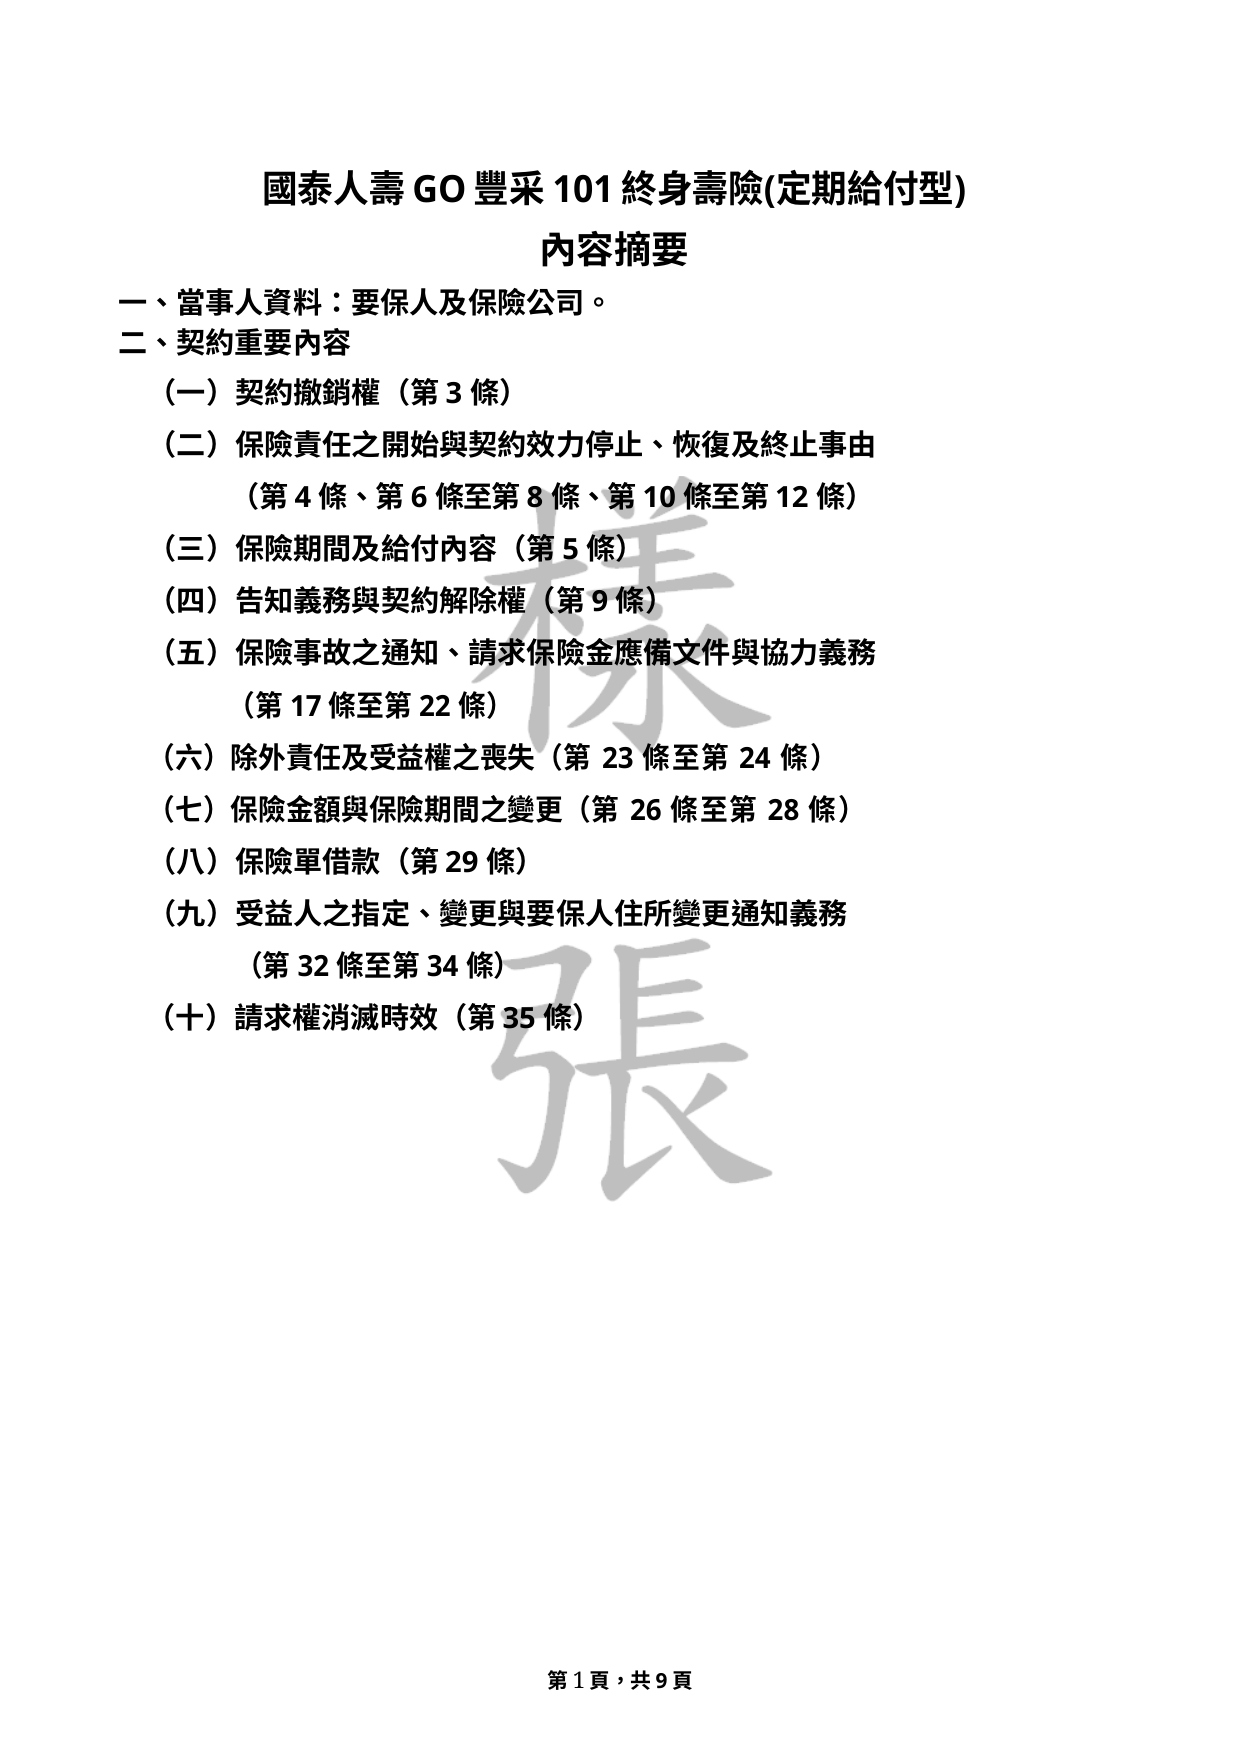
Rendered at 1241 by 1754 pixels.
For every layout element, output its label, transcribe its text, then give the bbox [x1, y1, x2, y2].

text （十）請求權消滅時效（第 35 條） [145, 987, 603, 1039]
text （三）保險期間及給付內容（第 5 條） [147, 518, 1151, 570]
text （第 32 條至第 34 條） [145, 935, 611, 987]
text （二）保險責任之開始與契約效力停止、恢復及終止事由 [147, 414, 1151, 466]
subtitle 國泰人壽GO豐采101終身壽險(定期給付型) [145, 156, 1083, 214]
text （五）保險事故之通知、請求保險金應備文件與協力義務 [147, 622, 1151, 674]
picture [471, 935, 773, 1202]
text （六）除外責任及受益權之喪失（第 23 條至第 24 條） [147, 726, 1151, 778]
text （一）契約撤銷權（第 3 條） [147, 362, 1151, 414]
text （第 17 條至第 22 條） [227, 674, 1151, 726]
text （九）受益人之指定、變更與要保人住所變更通知義務 [147, 882, 1151, 935]
text 內容摘要 [145, 220, 1083, 274]
text 一、當事人資料：要保人及保險公司。二、契約重要內容 [118, 281, 614, 362]
text （第 4 條、第 6 條至第 8 條、第 10 條至第 12 條） [230, 466, 1151, 518]
text （八）保險單借款（第 29 條） [147, 830, 1151, 882]
text （七）保險金額與保險期間之變更（第 26 條至第 28 條） [147, 778, 1151, 830]
text （四）告知義務與契約解除權（第 9 條） [147, 570, 1151, 622]
